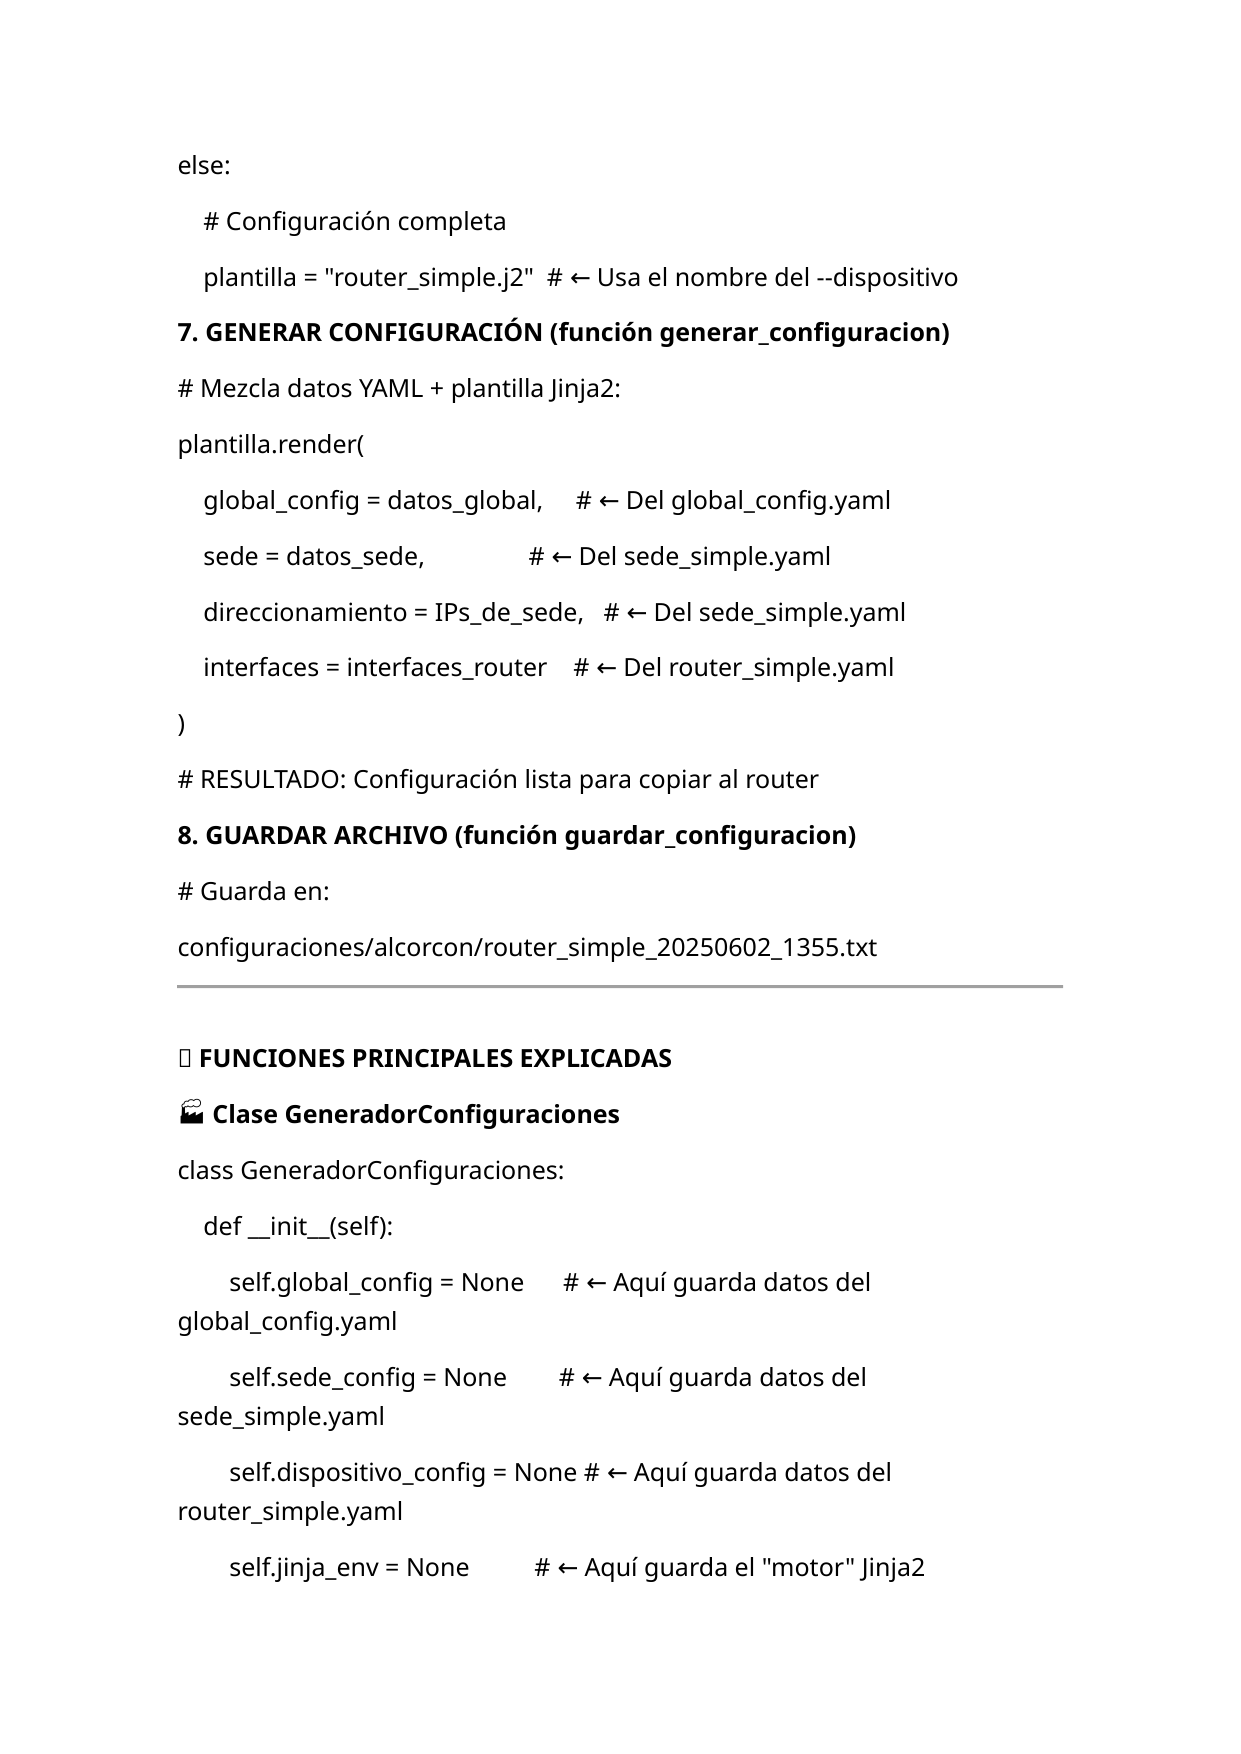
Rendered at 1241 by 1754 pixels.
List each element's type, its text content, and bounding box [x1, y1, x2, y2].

text self.dispositivo_config = None # ← Aquí guarda datos del router_simple.yaml [177, 1454, 1063, 1527]
text plantilla = "router_simple.j2" # ← Usa el nombre del --dispositivo [177, 259, 1063, 293]
text global_config = datos_global, # ← Del global_config.yaml [177, 483, 1063, 517]
text # Guarda en: [177, 873, 1063, 907]
text configuraciones/alcorcon/router_simple_20250602_1355.txt [177, 929, 1063, 963]
text plantilla.render( [177, 427, 1063, 461]
text self.global_config = None # ← Aquí guarda datos del global_config.yaml [177, 1264, 1063, 1337]
text sede = datos_sede, # ← Del sede_simple.yaml [177, 538, 1063, 572]
text 🧠 FUNCIONES PRINCIPALES EXPLICADAS [177, 1041, 1063, 1075]
text self.jinja_env = None # ← Aquí guarda el "motor" Jinja2 [177, 1549, 1063, 1583]
text # RESULTADO: Configuración lista para copiar al router [177, 762, 1063, 796]
text 8. GUARDAR ARCHIVO (función guardar_configuracion) [177, 818, 1063, 852]
text else: [177, 148, 1063, 182]
text def __init__(self): [177, 1208, 1063, 1242]
text direccionamiento = IPs_de_sede, # ← Del sede_simple.yaml [177, 594, 1063, 628]
text self.sede_config = None # ← Aquí guarda datos del sede_simple.yaml [177, 1359, 1063, 1432]
text # Configuración completa [177, 203, 1063, 237]
text 🏭 Clase GeneradorConfiguraciones [177, 1097, 1063, 1131]
text class GeneradorConfiguraciones: [177, 1153, 1063, 1187]
text 7. GENERAR CONFIGURACIÓN (función generar_configuracion) [177, 315, 1063, 349]
text ) [177, 706, 1063, 740]
text interfaces = interfaces_router # ← Del router_simple.yaml [177, 650, 1063, 684]
text # Mezcla datos YAML + plantilla Jinja2: [177, 371, 1063, 405]
